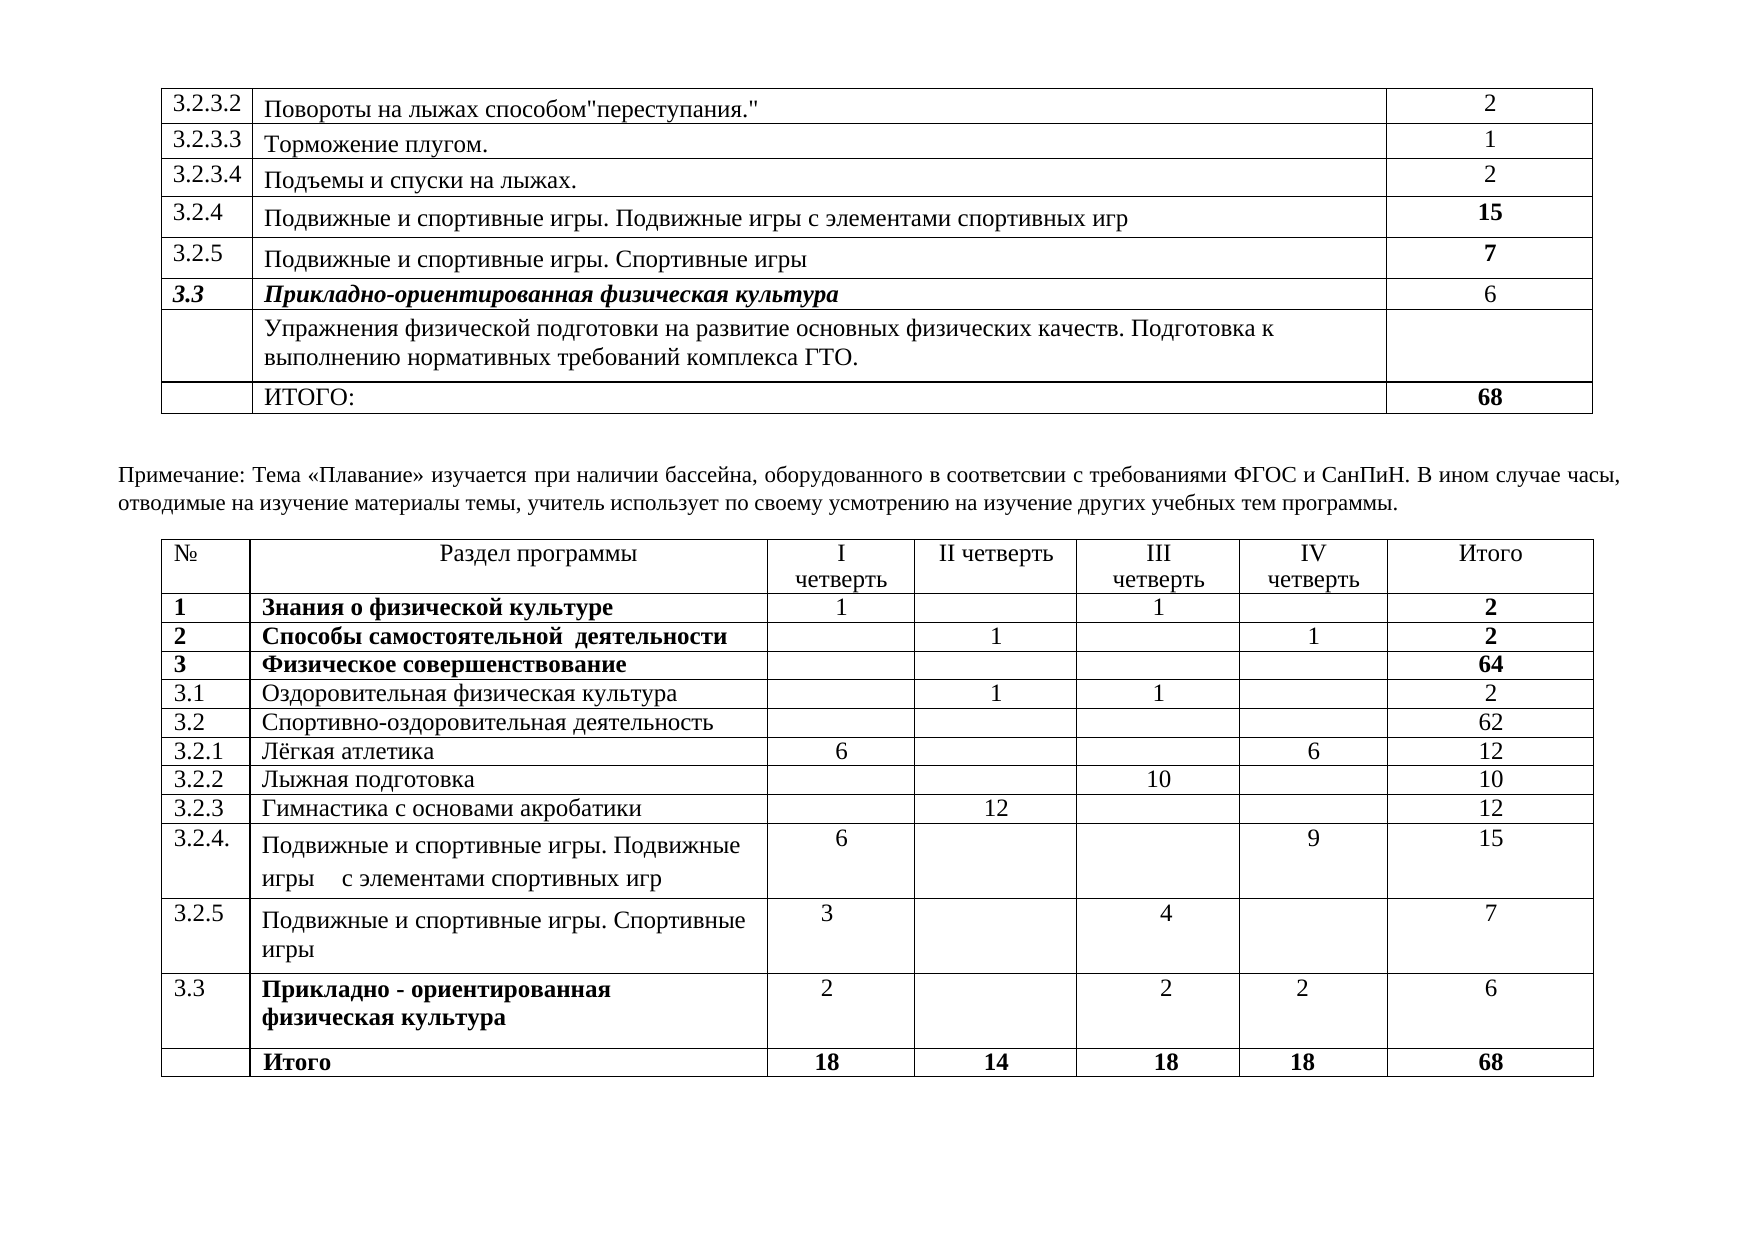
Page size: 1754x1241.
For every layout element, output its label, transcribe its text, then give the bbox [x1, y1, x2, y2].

table_header III четверть [1077, 540, 1239, 593]
table_header 3.2.3.2 [162, 89, 252, 123]
text Примечание: Тема «Плавание» изучается при наличии бассейна, оборудованного в соответсвии с требованиями ФГОС и СанПиН. В ином случае часы, отводимые на изучение материалы темы, учитель использует по своему усмотрению на изучение других учебных тем программы. [118, 461, 1636, 516]
table_cell 15 [1388, 824, 1593, 898]
table_cell Подвижные и спортивные игры. Подвижные игры с элементами спортивных игр [253, 197, 1386, 237]
table_cell Подвижные и спортивные игры. Спортивные игры [253, 238, 1386, 278]
table_cell 12 [915, 795, 1076, 823]
table_cell 3.2.4 [162, 197, 252, 237]
table_cell 1 [1387, 124, 1592, 158]
table_cell 1 [1240, 623, 1387, 651]
table_cell [915, 899, 1076, 973]
table_cell Знания о физической культуре [251, 594, 767, 622]
table_cell 7 [1388, 899, 1593, 973]
table_cell Прикладно-ориентированная физическая культура [253, 279, 1386, 309]
table_cell Упражнения физической подготовки на развитие основных физических качеств. Подготовка к выполнению нормативных требований комплекса ГТО. [253, 310, 1386, 381]
table_cell 14 [915, 1049, 1076, 1076]
table_cell 2 [768, 974, 914, 1048]
table_cell Торможение плугом. [253, 124, 1386, 158]
table_cell 1 [1077, 680, 1239, 708]
table_cell Прикладно - ориентированная физическая культура [251, 974, 767, 1048]
table_cell Оздоровительная физическая культура [251, 680, 767, 708]
table_cell Подъемы и спуски на лыжах. [253, 159, 1386, 196]
table_cell [1077, 795, 1239, 823]
table_header Итого [1388, 540, 1593, 593]
table_cell [768, 795, 914, 823]
table_cell [1077, 824, 1239, 898]
table_cell [1077, 738, 1239, 765]
table_cell 3.2.1 [162, 738, 249, 765]
table_cell [915, 652, 1076, 679]
table_cell 3.2 [162, 709, 249, 737]
table_cell [768, 709, 914, 737]
table_header Раздел программы [251, 540, 767, 593]
table_cell 2 [1388, 680, 1593, 708]
table_cell [1387, 310, 1592, 381]
table_cell 6 [1387, 279, 1592, 309]
table_cell 1 [915, 680, 1076, 708]
table_cell 12 [1388, 738, 1593, 765]
table_cell [915, 594, 1076, 622]
table_cell 3.2.4. [162, 824, 249, 898]
table_cell [1240, 680, 1387, 708]
table_cell 3.2.2 [162, 766, 249, 794]
table_cell 68 [1388, 1049, 1593, 1076]
table_cell [1077, 623, 1239, 651]
table_cell 9 [1240, 824, 1387, 898]
table_cell 2 [162, 623, 249, 651]
table_cell 2 [1077, 974, 1239, 1048]
table_cell [768, 680, 914, 708]
table_cell 68 [1387, 383, 1592, 413]
table_cell 12 [1388, 795, 1593, 823]
table_cell [915, 766, 1076, 794]
table_header 2 [1387, 89, 1592, 123]
table_cell [768, 623, 914, 651]
table_cell [1240, 899, 1387, 973]
table_cell [915, 709, 1076, 737]
table_cell [1240, 709, 1387, 737]
table_cell 3.1 [162, 680, 249, 708]
table_header Повороты на лыжах способом"переступания." [253, 89, 1386, 123]
table_cell Подвижные и спортивные игры. Спортивные игры [251, 899, 767, 973]
table_cell [1240, 795, 1387, 823]
table_cell 6 [768, 824, 914, 898]
table_cell [162, 1049, 249, 1076]
table_cell 3 [768, 899, 914, 973]
table_header IV четверть [1240, 540, 1387, 593]
table_cell 62 [1388, 709, 1593, 737]
table_cell 1 [1077, 594, 1239, 622]
table_cell 1 [768, 594, 914, 622]
table_cell 15 [1387, 197, 1592, 237]
table_cell [162, 383, 252, 413]
table_cell 18 [1077, 1049, 1239, 1076]
table_cell Лыжная подготовка [251, 766, 767, 794]
table_cell [915, 738, 1076, 765]
table_cell 3.2.5 [162, 899, 249, 973]
table_cell 18 [768, 1049, 914, 1076]
table_cell [915, 824, 1076, 898]
table_cell Физическое совершенствование [251, 652, 767, 679]
table_cell 3.2.5 [162, 238, 252, 278]
table_header II четверть [915, 540, 1076, 593]
table_cell Итого [251, 1049, 767, 1076]
table_cell [768, 652, 914, 679]
table_cell 7 [1387, 238, 1592, 278]
table_cell 3.3 [162, 279, 252, 309]
table_cell 6 [768, 738, 914, 765]
table_cell [915, 974, 1076, 1048]
table_cell Гимнастика с основами акробатики [251, 795, 767, 823]
table_cell 6 [1240, 738, 1387, 765]
table_cell Способы самостоятельной деятельности [251, 623, 767, 651]
table_cell 18 [1240, 1049, 1387, 1076]
table_cell 3.2.3.4 [162, 159, 252, 196]
table_cell 3.2.3.3 [162, 124, 252, 158]
table_header I четверть [768, 540, 914, 593]
table_cell 3.3 [162, 974, 249, 1048]
table_header № [162, 540, 249, 593]
table_cell 10 [1077, 766, 1239, 794]
table_cell [1240, 594, 1387, 622]
table_cell Лёгкая атлетика [251, 738, 767, 765]
table_cell Подвижные и спортивные игры. Подвижные игры с элементами спортивных игр [251, 824, 767, 898]
table_cell 2 [1240, 974, 1387, 1048]
table_cell [1240, 652, 1387, 679]
table_cell 4 [1077, 899, 1239, 973]
table_cell 10 [1388, 766, 1593, 794]
table_cell 2 [1388, 594, 1593, 622]
table_cell [162, 310, 252, 381]
table_cell [1077, 652, 1239, 679]
table_cell 64 [1388, 652, 1593, 679]
table_cell Спортивно-оздоровительная деятельность [251, 709, 767, 737]
table_cell 1 [162, 594, 249, 622]
table_cell 2 [1388, 623, 1593, 651]
table_cell [768, 766, 914, 794]
table_cell 2 [1387, 159, 1592, 196]
table_cell 6 [1388, 974, 1593, 1048]
table_cell 3 [162, 652, 249, 679]
table_cell [1077, 709, 1239, 737]
table_cell ИТОГО: [253, 383, 1386, 413]
table_cell 3.2.3 [162, 795, 249, 823]
table_cell 1 [915, 623, 1076, 651]
table_cell [1240, 766, 1387, 794]
